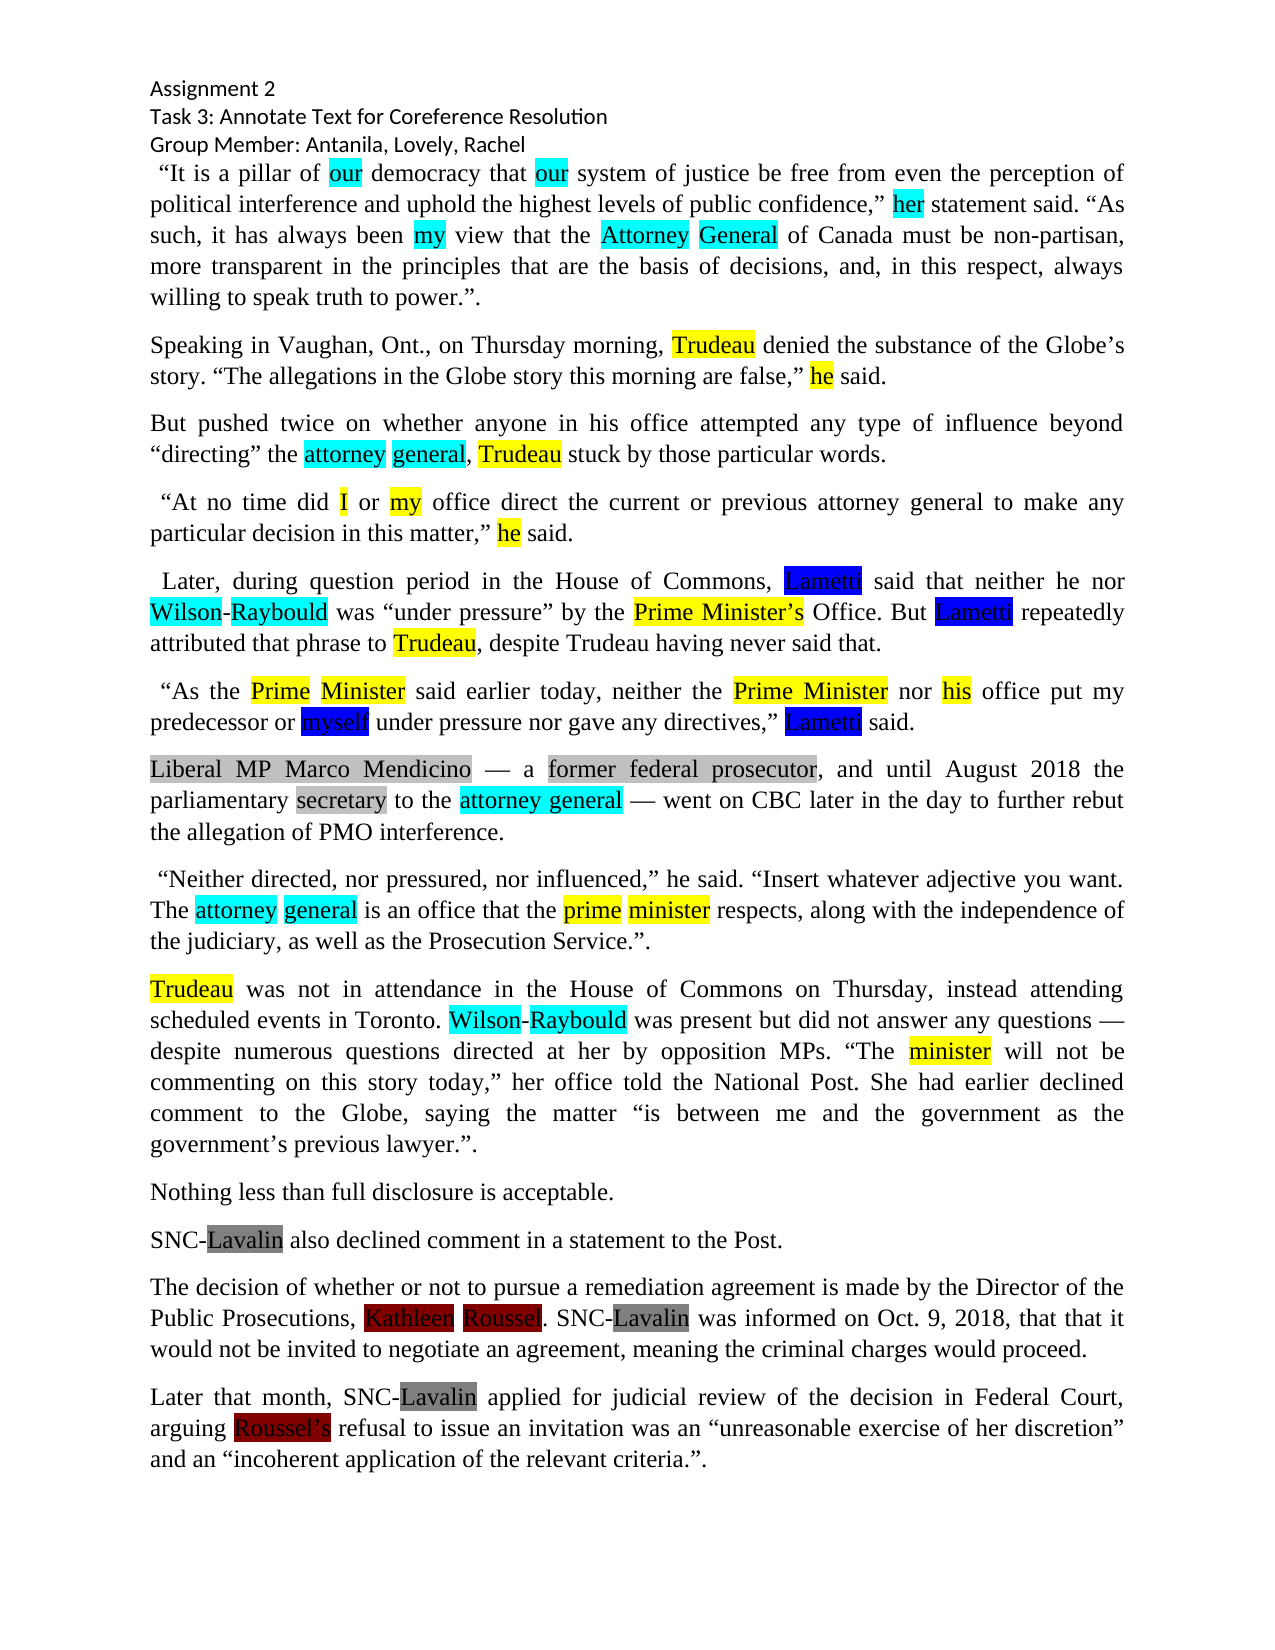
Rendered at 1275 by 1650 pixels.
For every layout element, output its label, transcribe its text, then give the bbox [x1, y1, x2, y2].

text The decision of whether or not to pursue a remediation agreement is made by the Director of the Public Prosecutions, Kathleen Roussel. SNC-Lavalin was informed on Oct. 9, 2018, that that it would not be invited to negotiate an agreement, meaning the criminal charges would proceed. [150, 1272, 1125, 1363]
text Speaking in Vaughan, Ont., on Thursday morning, Trudeau denied the substance of the Globe’s story. “The allegations in the Globe story this morning are false,” he said. [150, 330, 1125, 389]
text Trudeau was not in attendance in the House of Commons on Thursday, instead attending scheduled events in Toronto. Wilson-Raybould was present but did not answer any questions — despite numerous questions directed at her by opposition MPs. “The minister will not be commenting on this story today,” her office told the National Post. She had earlier declined comment to the Globe, saying the matter “is between me and the government as the government’s previous lawyer.”. [150, 974, 1125, 1158]
text “As the Prime Minister said earlier today, neither the Prime Minister nor his office put my predecessor or myself under pressure nor gave any directives,” Lametti said. [150, 676, 1125, 736]
text Liberal MP Marco Mendicino — a former federal prosecutor, and until August 2018 the parliamentary secretary to the attorney general — went on CBC later in the day to further rebut the allegation of PMO interference. [150, 754, 1125, 845]
text Nothing less than full disclosure is acceptable. [150, 1177, 1125, 1206]
text “It is a pillar of our democracy that our system of justice be free from even the perception of political interference and uphold the highest levels of public confidence,” her statement said. “As such, it has always been my view that the Attorney General of Canada must be non-partisan, more transparent in the principles that are the basis of decisions, and, in this respect, always willing to speak truth to power.”. [150, 158, 1125, 311]
text SNC-Lavalin also declined comment in a statement to the Post. [283, 1225, 1125, 1253]
text But pushed twice on whether anyone in his office attempted any type of influence beyond “directing” the attorney general, Trudeau stuck by those particular words. [150, 408, 1125, 468]
text “At no time did I or my office direct the current or previous attorney general to make any particular decision in this matter,” he said. [150, 487, 1125, 547]
text “Neither directed, nor pressured, nor influenced,” he said. “Insert whatever adjective you want. The attorney general is an office that the prime minister respects, along with the independence of the judiciary, as well as the Prosecution Service.”. [150, 864, 1125, 955]
text Later, during question period in the House of Commons, Lametti said that neither he nor Wilson-Raybould was “under pressure” by the Prime Minister’s Office. But Lametti repeatedly attributed that phrase to Trudeau, despite Trudeau having never said that. [150, 566, 1125, 657]
text Later that month, SNC-Lavalin applied for judicial review of the decision in Federal Court, arguing Roussel’s refusal to issue an invitation was an “unreasonable exercise of her discretion” and an “incoherent application of the relevant criteria.”. [150, 1382, 1125, 1473]
